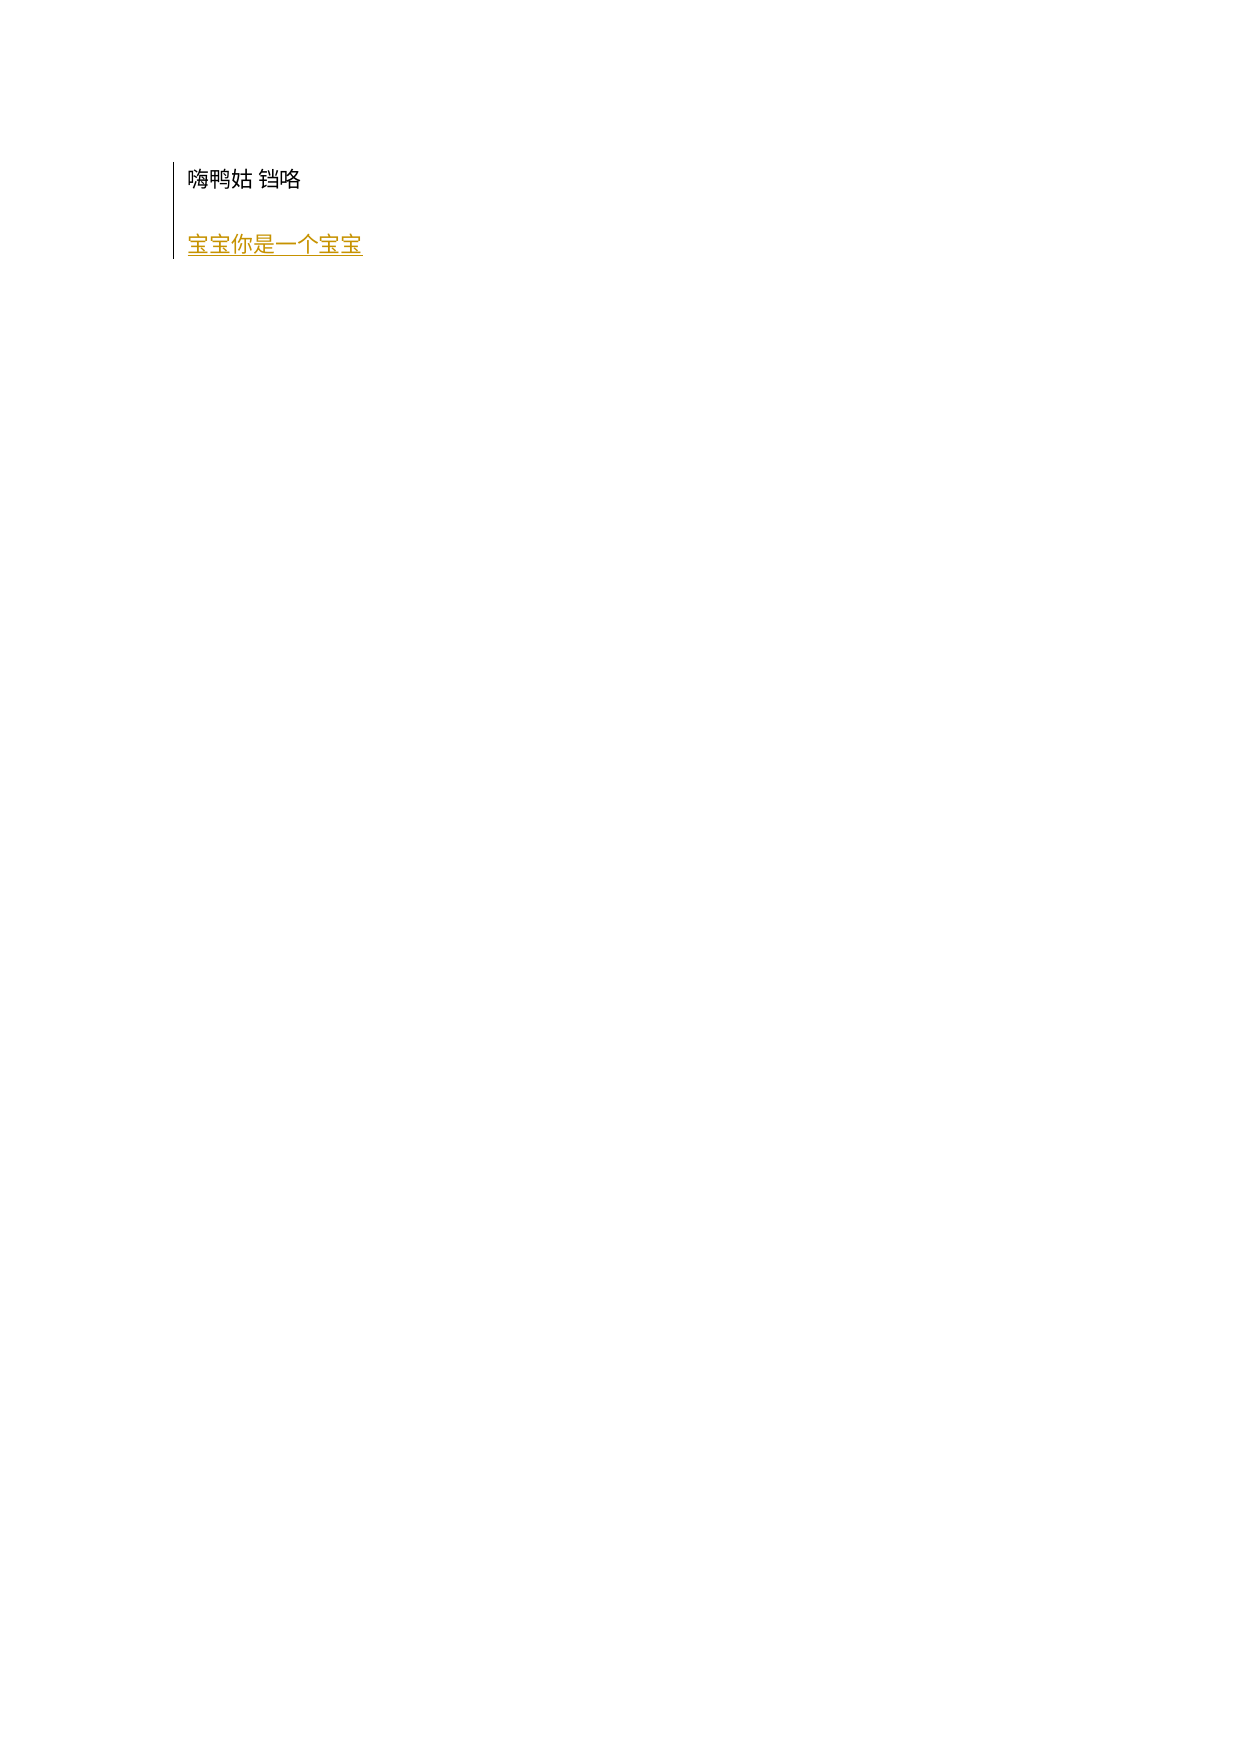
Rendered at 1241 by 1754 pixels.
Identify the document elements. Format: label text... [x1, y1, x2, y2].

text 嗨鸭姑 铛咯 [187, 162, 1053, 194]
